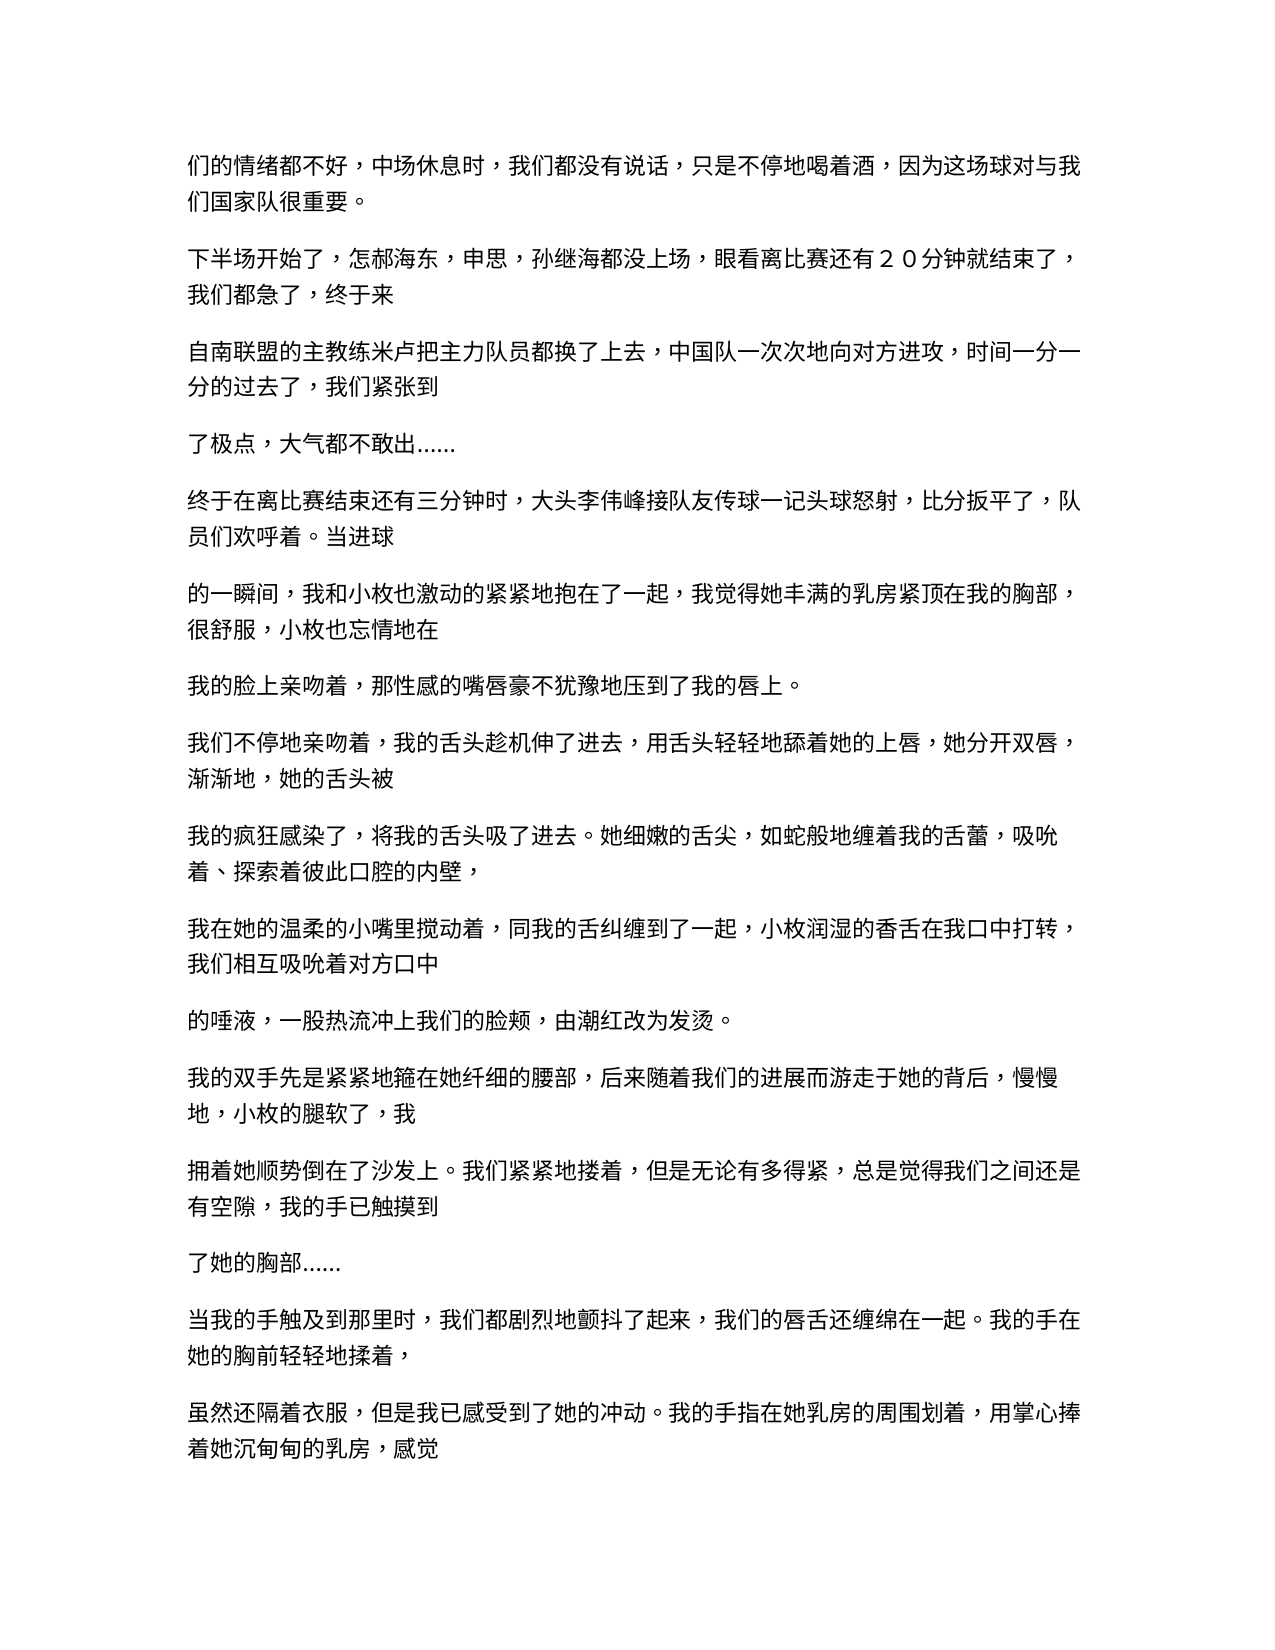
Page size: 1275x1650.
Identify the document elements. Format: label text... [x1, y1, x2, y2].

text 我的脸上亲吻着，那性感的嘴唇豪不犹豫地压到了我的唇上。 [187, 670, 1087, 702]
text 终于在离比赛结束还有三分钟时，大头李伟峰接队友传球一记头球怒射，比分扳平了，队员们欢呼着。当进球 [187, 485, 1087, 552]
text 的唾液，一股热流冲上我们的脸颊，由潮红改为发烫。 [187, 1005, 1087, 1036]
text 我们不停地亲吻着，我的舌头趁机伸了进去，用舌头轻轻地舔着她的上唇，她分开双唇，渐渐地，她的舌头被 [187, 727, 1087, 794]
text 虽然还隔着衣服，但是我已感受到了她的冲动。我的手指在她乳房的周围划着，用掌心捧着她沉甸甸的乳房，感觉 [187, 1397, 1087, 1464]
text 拥着她顺势倒在了沙发上。我们紧紧地搂着，但是无论有多得紧，总是觉得我们之间还是有空隙，我的手已触摸到 [187, 1155, 1087, 1222]
text 自南联盟的主教练米卢把主力队员都换了上去，中国队一次次地向对方进攻，时间一分一分的过去了，我们紧张到 [187, 335, 1087, 403]
text 了她的胸部…… [187, 1247, 1087, 1279]
text 下半场开始了，怎郝海东，申思，孙继海都没上场，眼看离比赛还有２０分钟就结束了，我们都急了，终于来 [187, 243, 1087, 310]
text 的一瞬间，我和小枚也激动的紧紧地抱在了一起，我觉得她丰满的乳房紧顶在我的胸部，很舒服，小枚也忘情地在 [187, 578, 1087, 645]
text 们的情绪都不好，中场休息时，我们都没有说话，只是不停地喝着酒，因为这场球对与我们国家队很重要。 [187, 150, 1087, 217]
text 我的疯狂感染了，将我的舌头吸了进去。她细嫩的舌尖，如蛇般地缠着我的舌蕾，吸吮着、探索着彼此口腔的内壁， [187, 820, 1087, 887]
text 了极点，大气都不敢出…… [187, 428, 1087, 459]
text 当我的手触及到那里时，我们都剧烈地颤抖了起来，我们的唇舌还缠绵在一起。我的手在她的胸前轻轻地揉着， [187, 1304, 1087, 1371]
text 我的双手先是紧紧地箍在她纤细的腰部，后来随着我们的进展而游走于她的背后，慢慢地，小枚的腿软了，我 [187, 1062, 1087, 1129]
text 我在她的温柔的小嘴里搅动着，同我的舌纠缠到了一起，小枚润湿的香舌在我口中打转，我们相互吸吮着对方口中 [187, 912, 1087, 980]
